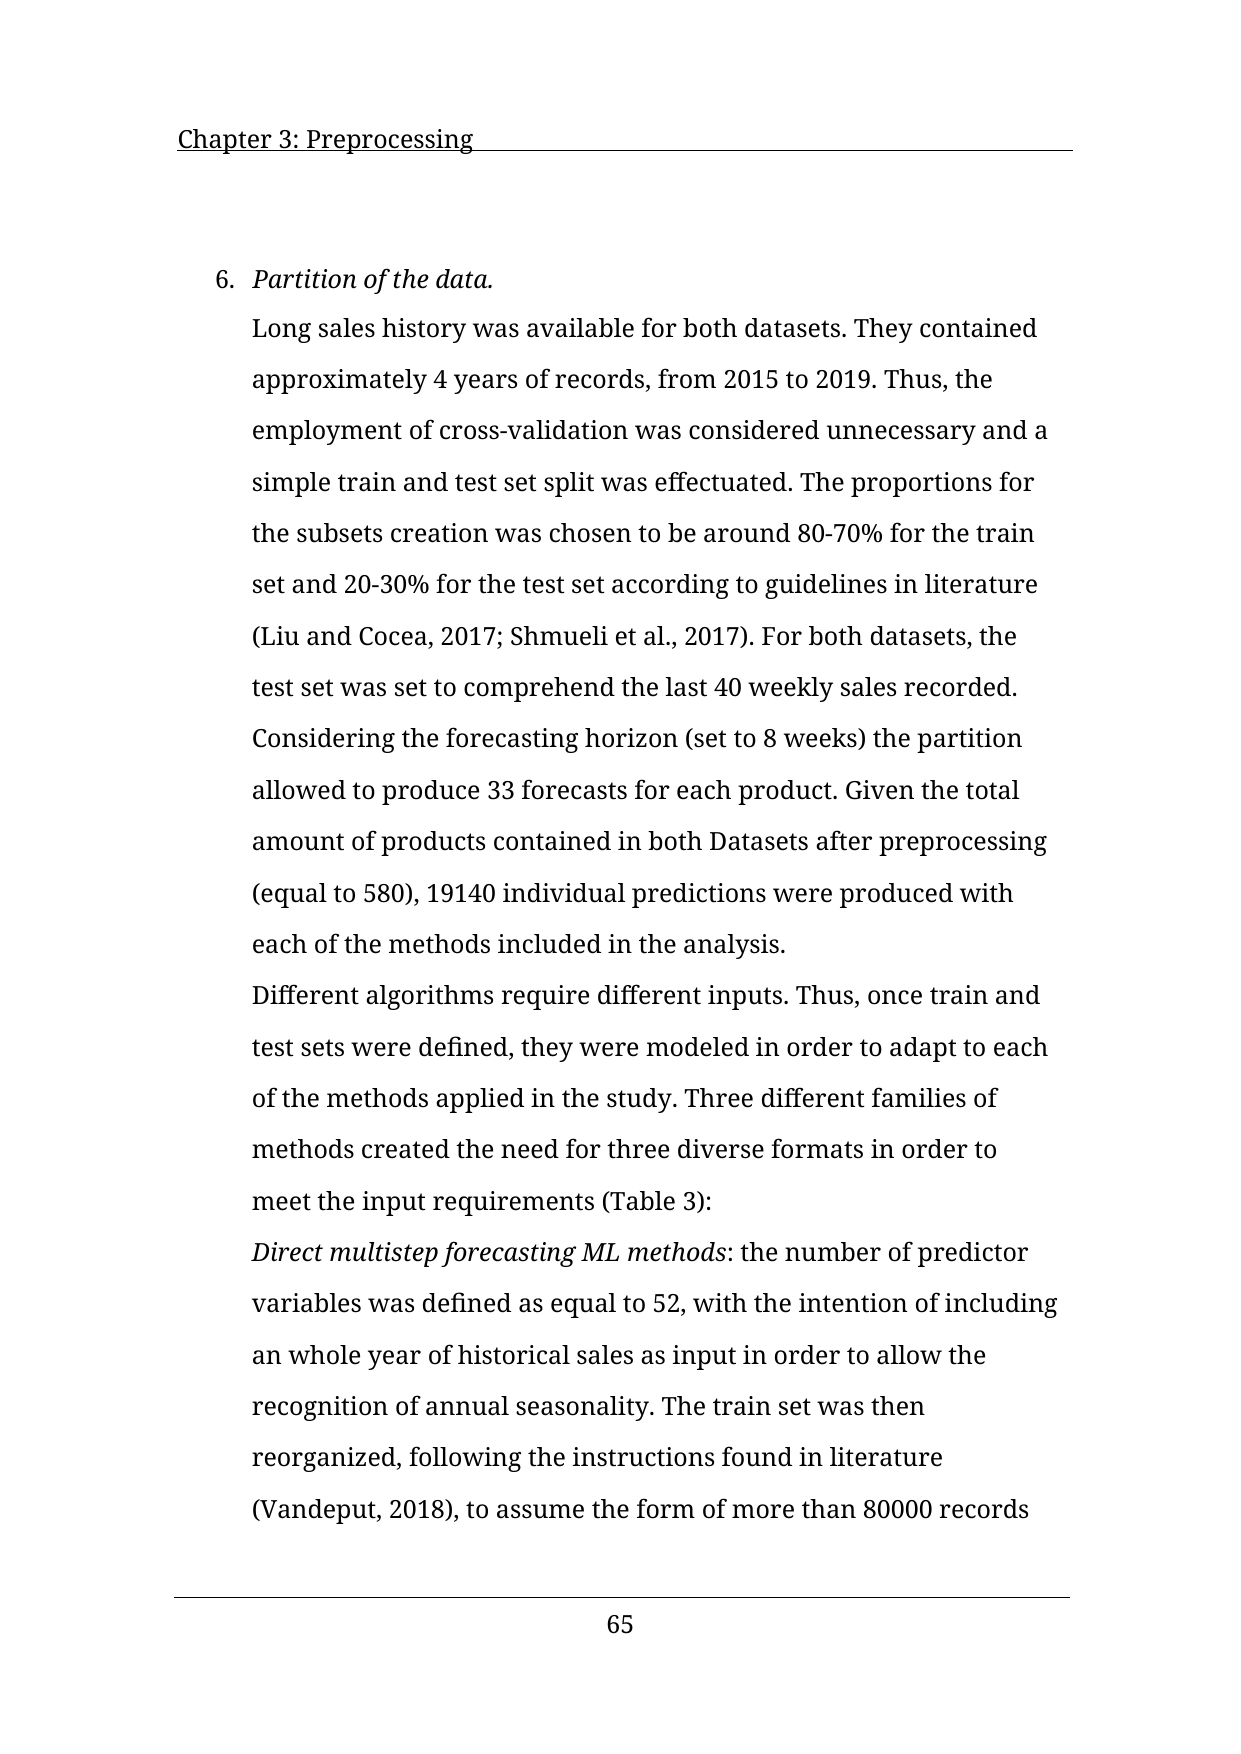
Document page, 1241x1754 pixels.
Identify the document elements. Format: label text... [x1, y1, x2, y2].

text Long sales history was available for both datasets. They contained approximately 4 years of records, from 2015 to 2019. Thus, the employment of cross-validation was considered unnecessary and a simple train and test set split was effectuated. The proportions for the subsets creation was chosen to be around 80-70% for the train set and 20-30% for the test set according to guidelines in literature (Liu and Cocea, 2017; Shmueli et al., 2017). For both datasets, the test set was set to comprehend the last 40 weekly sales recorded. Considering the forecasting horizon (set to 8 weeks) the partition allowed to produce 33 forecasts for each product. Given the total amount of products contained in both Datasets after preprocessing (equal to 580), 19140 individual predictions were produced with each of the methods included in the analysis. [252, 310, 1062, 961]
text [252, 1235, 1062, 1526]
list Partition of the data. [215, 262, 1056, 296]
text Different algorithms require different inputs. Thus, once train and test sets were defined, they were modeled in order to adapt to each of the methods applied in the study. Three different families of methods created the need for three diverse formats in order to meet the input requirements (Table 3): [252, 978, 1062, 1217]
